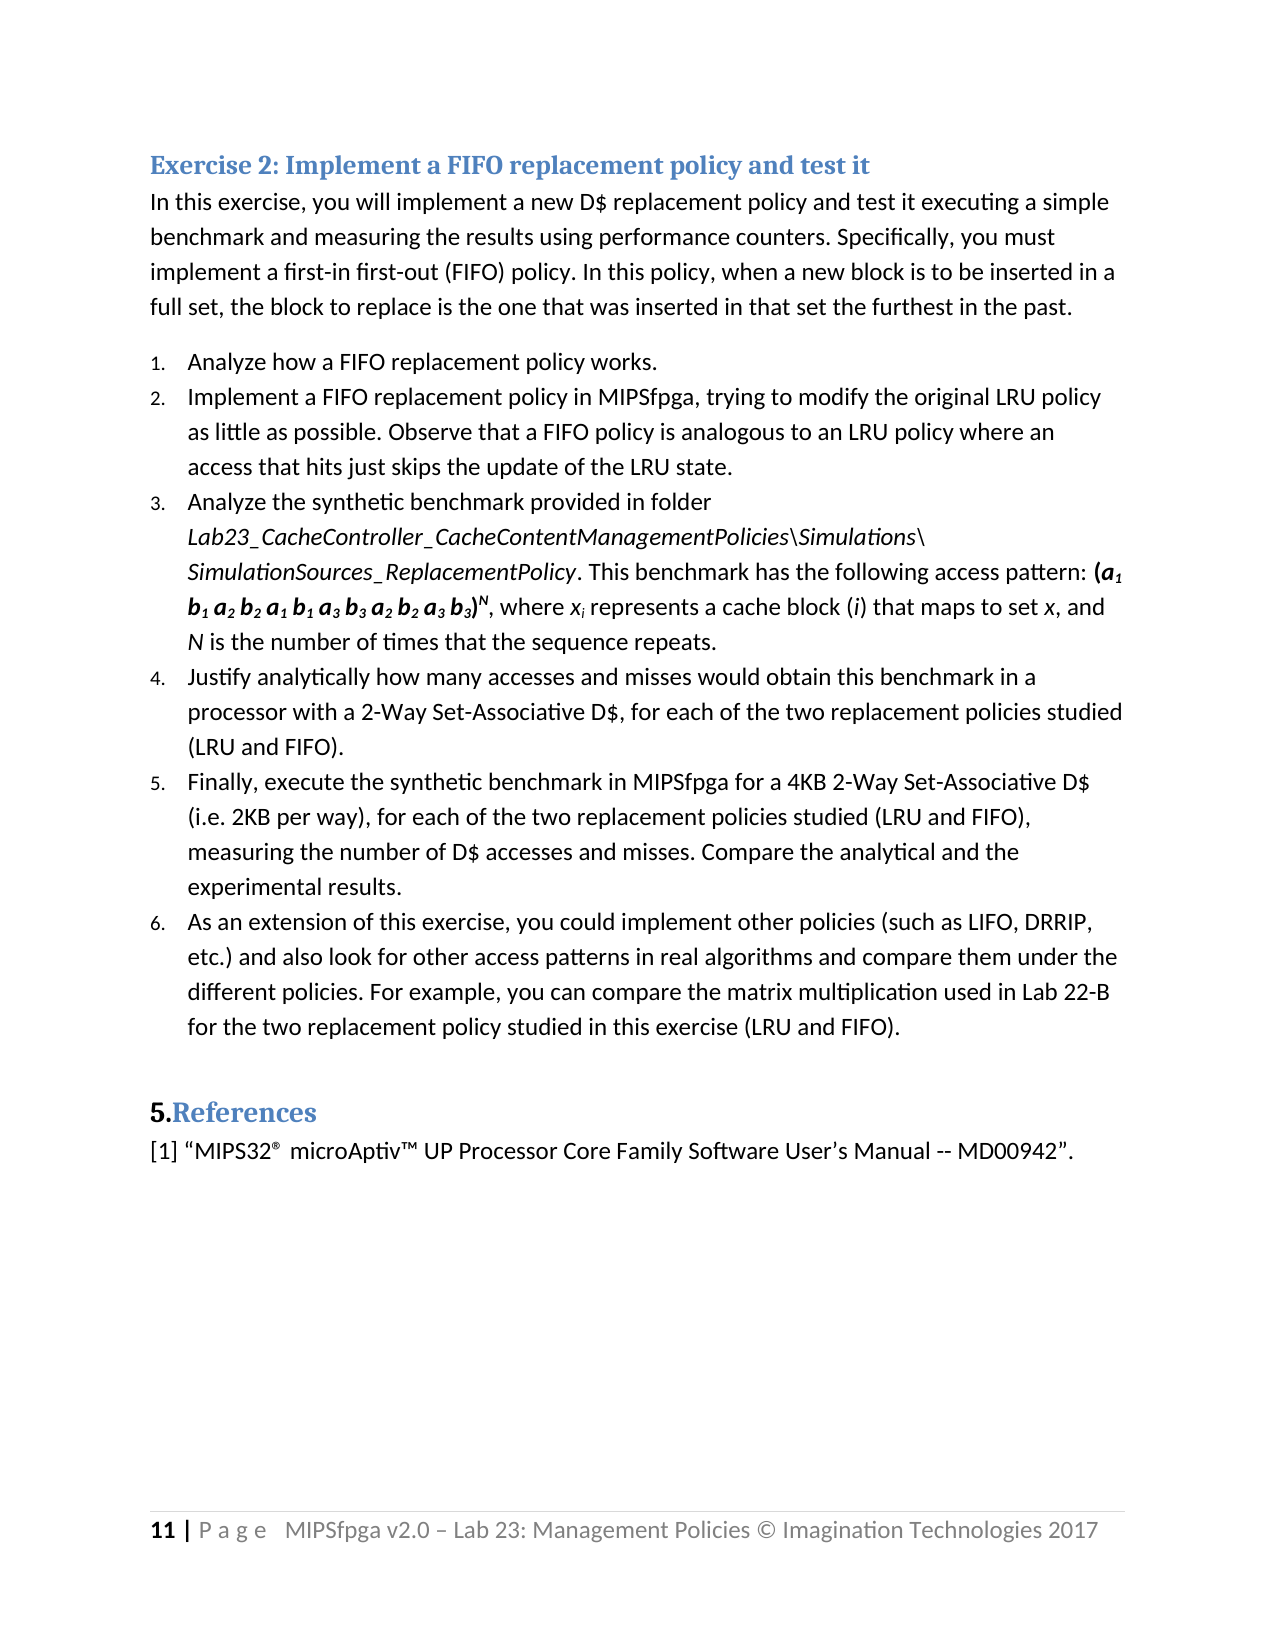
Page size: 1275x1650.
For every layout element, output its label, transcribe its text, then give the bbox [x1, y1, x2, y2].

text [1] “MIPS32® microAptiv™ UP Processor Core Family Software User’s Manual -- MD00942”. [150, 1135, 1125, 1166]
subtitle Exercise 2: Implement a FIFO replacement policy and test it [150, 150, 1125, 181]
list Finally, execute the synthetic benchmark in MIPSfpga for a 4KB 2-Way Set-Associative D$ (i.e. 2KB per way), for each of the two replacement policies studied (LRU and FIFO), measuring the number of D$ accesses and misses. Compare the analytical and the experimental results. [150, 767, 1125, 902]
subtitle References [150, 1097, 1125, 1130]
list Justify analytically how many accesses and misses would obtain this benchmark in a processor with a 2-Way Set-Associative D$, for each of the two replacement policies studied (LRU and FIFO). [150, 662, 1125, 762]
list Analyze how a FIFO replacement policy works. [150, 347, 1125, 377]
list As an extension of this exercise, you could implement other policies (such as LIFO, DRRIP, etc.) and also look for other access patterns in real algorithms and compare them under the different policies. For example, you can compare the matrix multiplication used in Lab 22-B for the two replacement policy studied in this exercise (LRU and FIFO). [150, 907, 1125, 1042]
list Implement a FIFO replacement policy in MIPSfpga, trying to modify the original LRU policy as little as possible. Observe that a FIFO policy is analogous to an LRU policy where an access that hits just skips the update of the LRU state. [150, 382, 1125, 482]
text In this exercise, you will implement a new D$ replacement policy and test it executing a simple benchmark and measuring the results using performance counters. Specifically, you must implement a first-in first-out (FIFO) policy. In this policy, when a new block is to be inserted in a full set, the block to replace is the one that was inserted in that set the furthest in the past. [150, 186, 1125, 321]
list Analyze the synthetic benchmark provided in folder Lab23_CacheController_CacheContentManagementPolicies\Simulations\SimulationSources_ReplacementPolicy. This benchmark has the following access pattern: (a1 b1 a2 b2 a1 b1 a3 b3 a2 b2 a3 b3)N, where xi represents a cache block (i) that maps to set x, and N is the number of times that the sequence repeats. [150, 487, 1125, 657]
